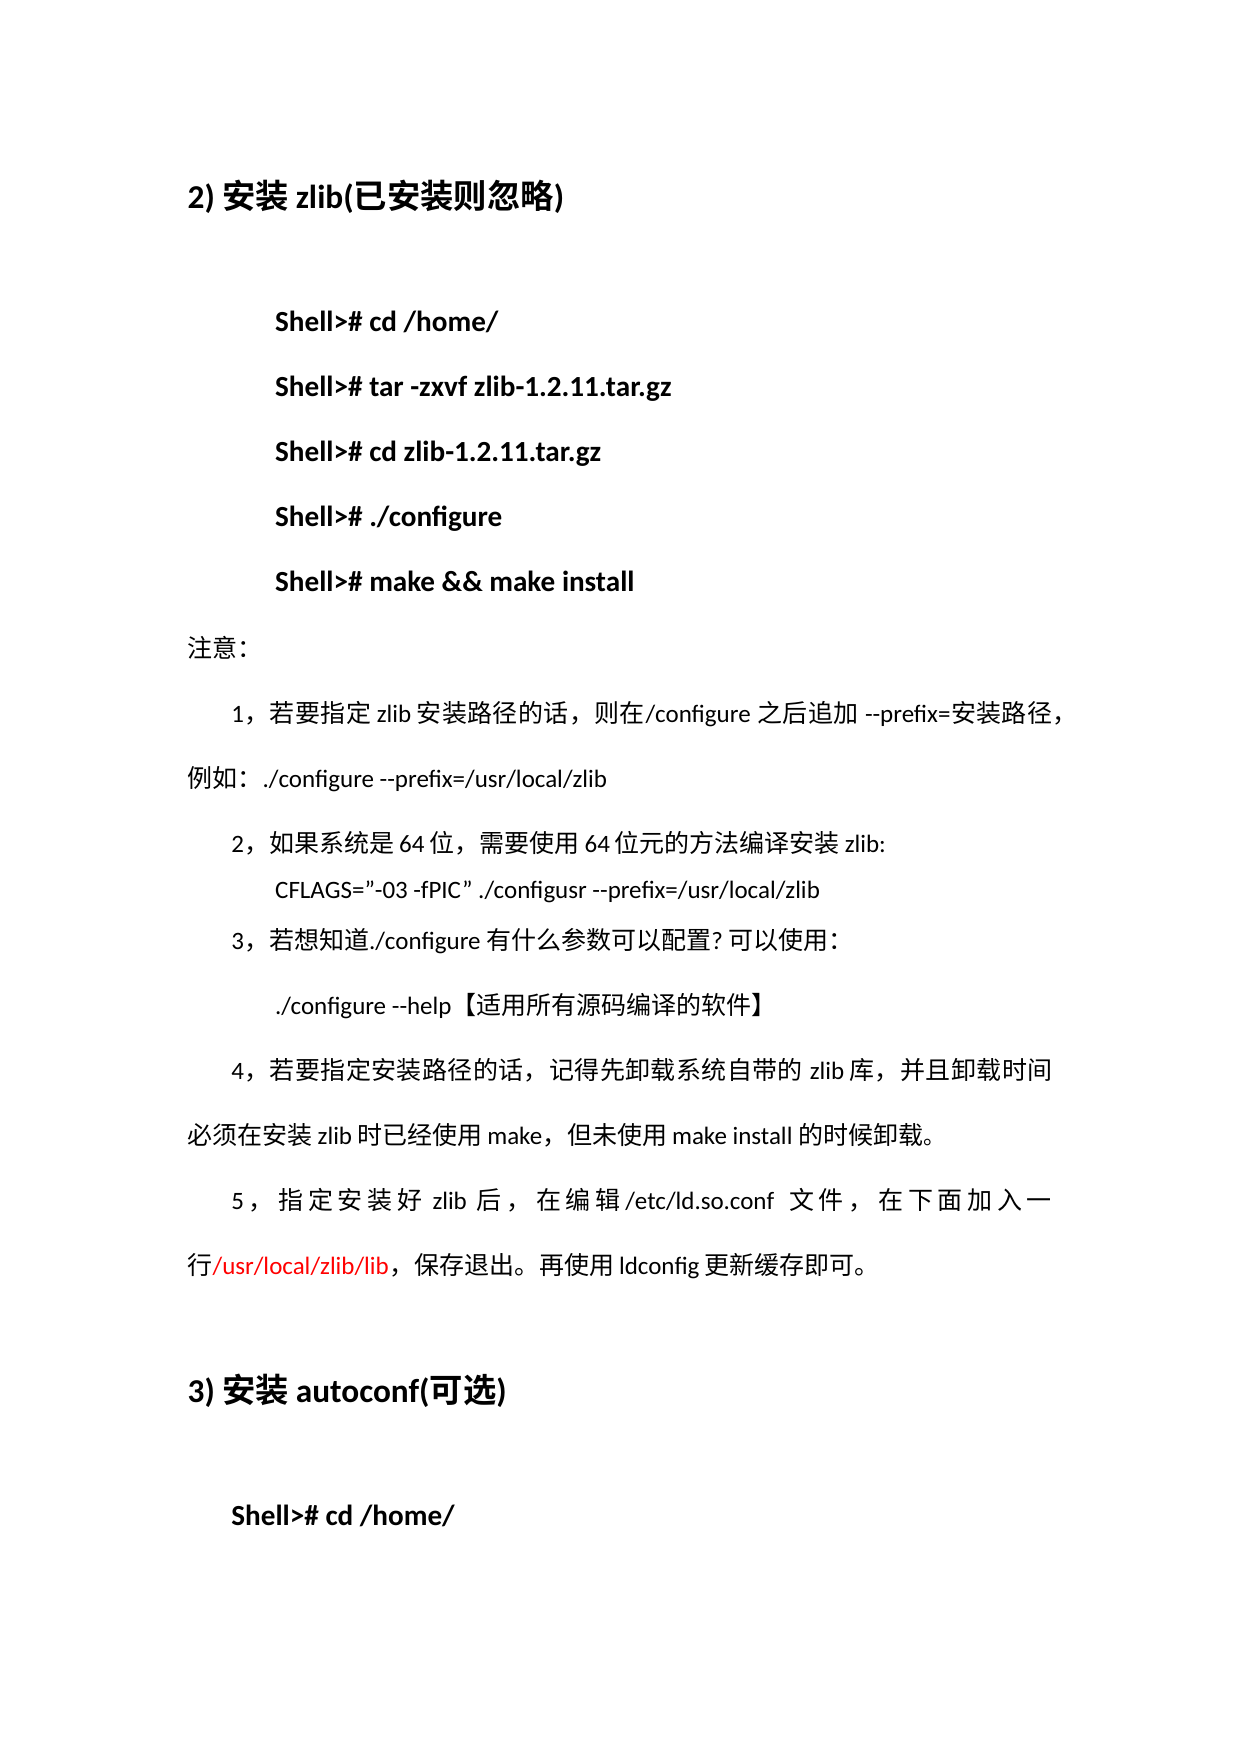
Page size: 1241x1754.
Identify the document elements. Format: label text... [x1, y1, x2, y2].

list ./configure --help【适用所有源码编译的软件】 [231, 971, 1053, 1036]
text 1，若要指定zlib安装路径的话，则在/configure 之后追加 --prefix=安装路径，例如：./configure --prefix=/usr/local/zlib [187, 679, 1053, 809]
subtitle 安装autoconf(可选) [187, 1356, 1053, 1421]
list 5，指定安装好zlib后，在编辑/etc/ld.so.conf 文件，在下面加入一行/usr/local/zlib/lib，保存退出。再使用ldconfig更新缓存即可。 [187, 1166, 1053, 1296]
text Shell># tar -zxvf zlib-1.2.11.tar.gz [231, 354, 1053, 419]
text 2，如果系统是64位，需要使用64位元的方法编译安装zlib: [187, 809, 1053, 874]
text 注意： [187, 614, 1053, 679]
text Shell># ./configure [231, 484, 1053, 549]
list Shell># cd /home/ [187, 1483, 1053, 1548]
list 4，若要指定安装路径的话，记得先卸载系统自带的zlib库，并且卸载时间必须在安装zlib时已经使用make，但未使用make install 的时候卸载。 [187, 1036, 1053, 1166]
text Shell># cd zlib-1.2.11.tar.gz [231, 419, 1053, 484]
text 3，若想知道./configure 有什么参数可以配置? 可以使用： [187, 906, 1053, 971]
subtitle 安装zlib(已安装则忽略) [187, 162, 1053, 227]
text Shell># cd /home/ [231, 289, 1053, 354]
text Shell># make && make install [231, 549, 1053, 614]
text CFLAGS=”-03 -fPIC” ./configusr --prefix=/usr/local/zlib [231, 874, 1053, 906]
